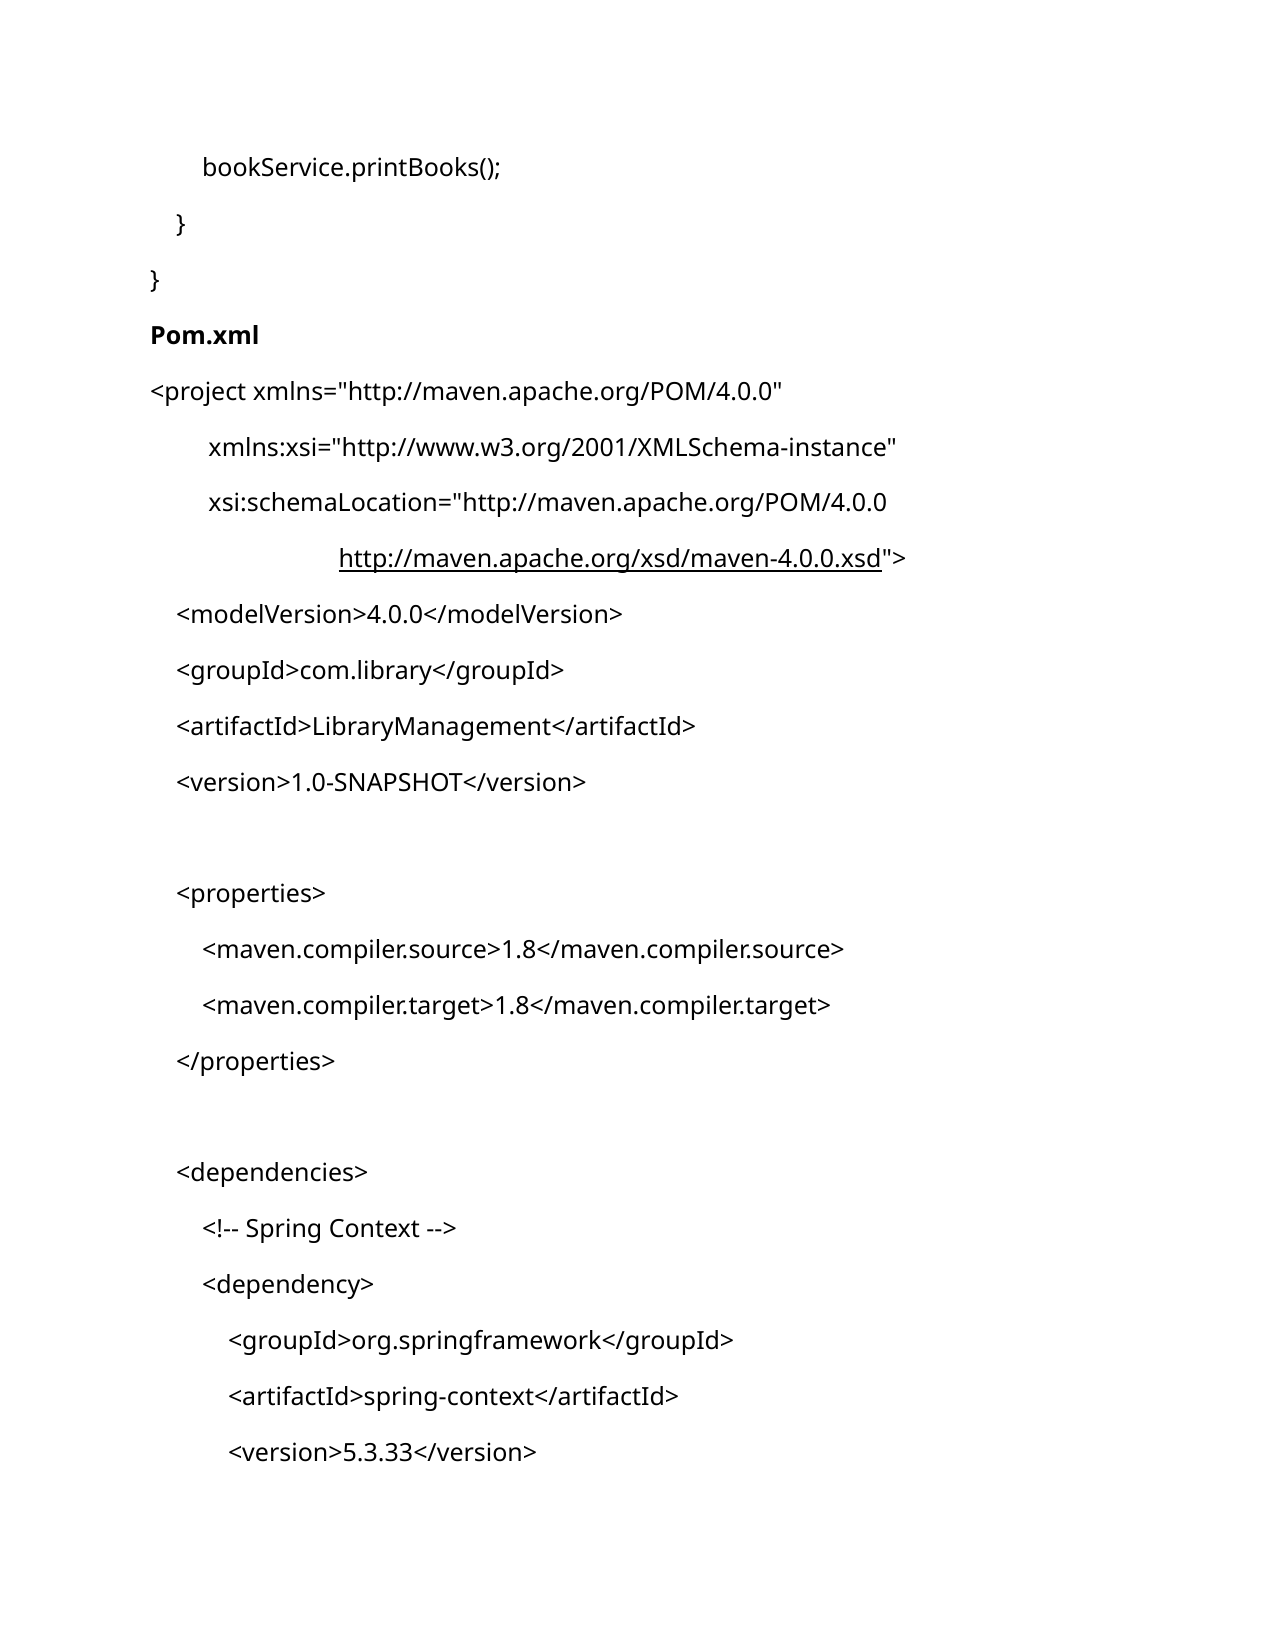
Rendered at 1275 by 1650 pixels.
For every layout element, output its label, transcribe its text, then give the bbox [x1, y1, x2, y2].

text <version>5.3.33</version> [150, 1434, 1125, 1468]
text <artifactId>spring-context</artifactId> [150, 1378, 1125, 1412]
text </properties> [150, 1043, 1125, 1077]
text } [150, 206, 1125, 240]
text http://maven.apache.org/xsd/maven-4.0.0.xsd"> [150, 541, 1125, 575]
text <artifactId>LibraryManagement</artifactId> [150, 708, 1125, 742]
text <dependency> [150, 1267, 1125, 1301]
text xsi:schemaLocation="http://maven.apache.org/POM/4.0.0 [150, 485, 1125, 519]
text <groupId>com.library</groupId> [150, 652, 1125, 687]
text <maven.compiler.target>1.8</maven.compiler.target> [150, 987, 1125, 1022]
text <dependencies> [150, 1155, 1125, 1189]
text <version>1.0-SNAPSHOT</version> [150, 764, 1125, 798]
text <!-- Spring Context --> [150, 1211, 1125, 1245]
text xmlns:xsi="http://www.w3.org/2001/XMLSchema-instance" [150, 429, 1125, 463]
text } [150, 262, 1125, 296]
text <properties> [150, 876, 1125, 910]
text <project xmlns="http://maven.apache.org/POM/4.0.0" [150, 373, 1125, 407]
text <modelVersion>4.0.0</modelVersion> [150, 597, 1125, 631]
text <groupId>org.springframework</groupId> [150, 1322, 1125, 1357]
text bookService.printBooks(); [150, 150, 1125, 184]
text Pom.xml [150, 317, 1125, 352]
text <maven.compiler.source>1.8</maven.compiler.source> [150, 932, 1125, 966]
